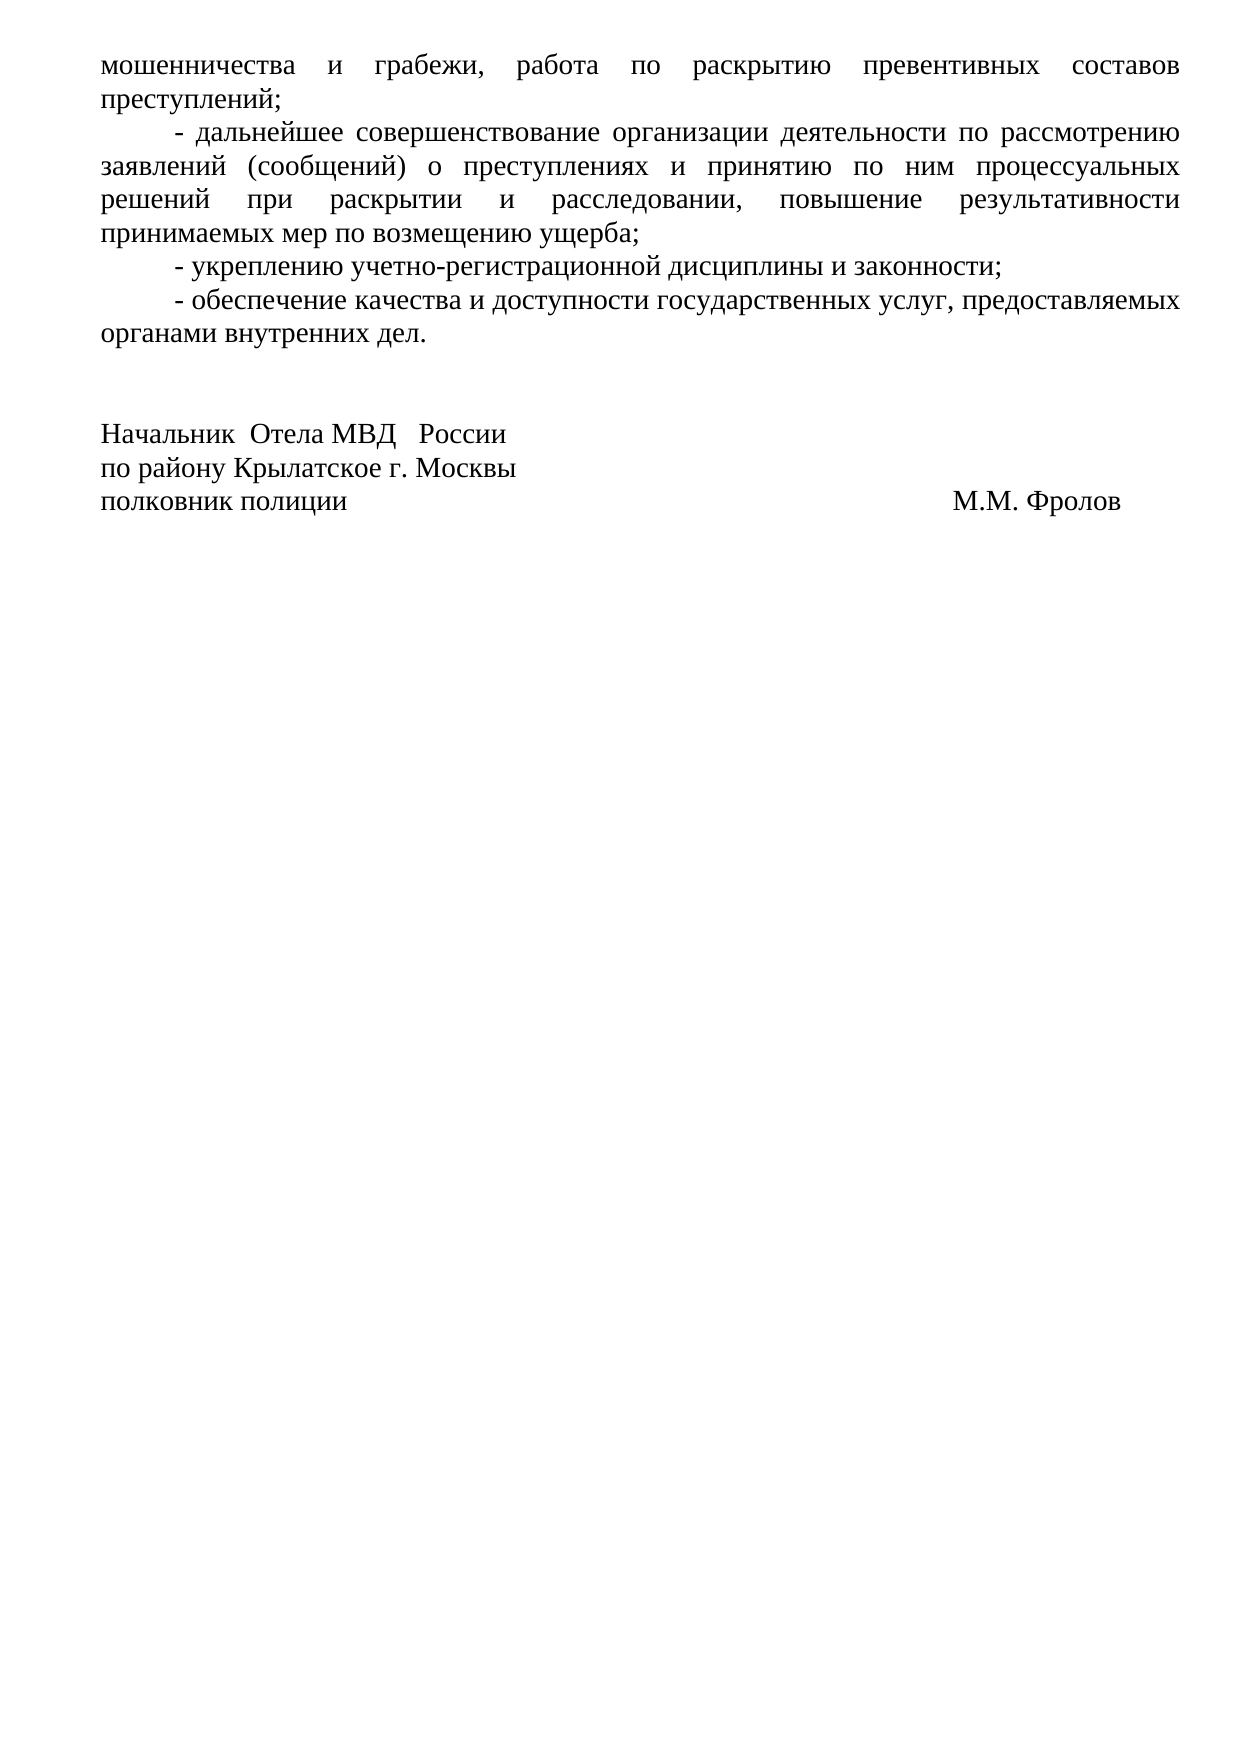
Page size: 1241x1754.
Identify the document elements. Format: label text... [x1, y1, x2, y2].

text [100, 47, 1181, 114]
text - дальнейшее совершенствование организации деятельности по рассмотрению заявлений (сообщений) о преступлениях и принятию по ним процессуальных решений при раскрытии и расследовании, повышение результативности принимаемых мер по возмещению ущерба; [100, 114, 1181, 248]
text - обеспечение качества и доступности государственных услуг, предоставляемых органами внутренних дел. [100, 282, 1181, 349]
text полковник полиции М.М. Фролов [100, 483, 1181, 517]
text Начальник Отела МВД России [100, 416, 1181, 450]
text по району Крылатское г. Москвы [100, 450, 1181, 483]
text - укреплению учетно-регистрационной дисциплины и законности; [100, 248, 1181, 282]
